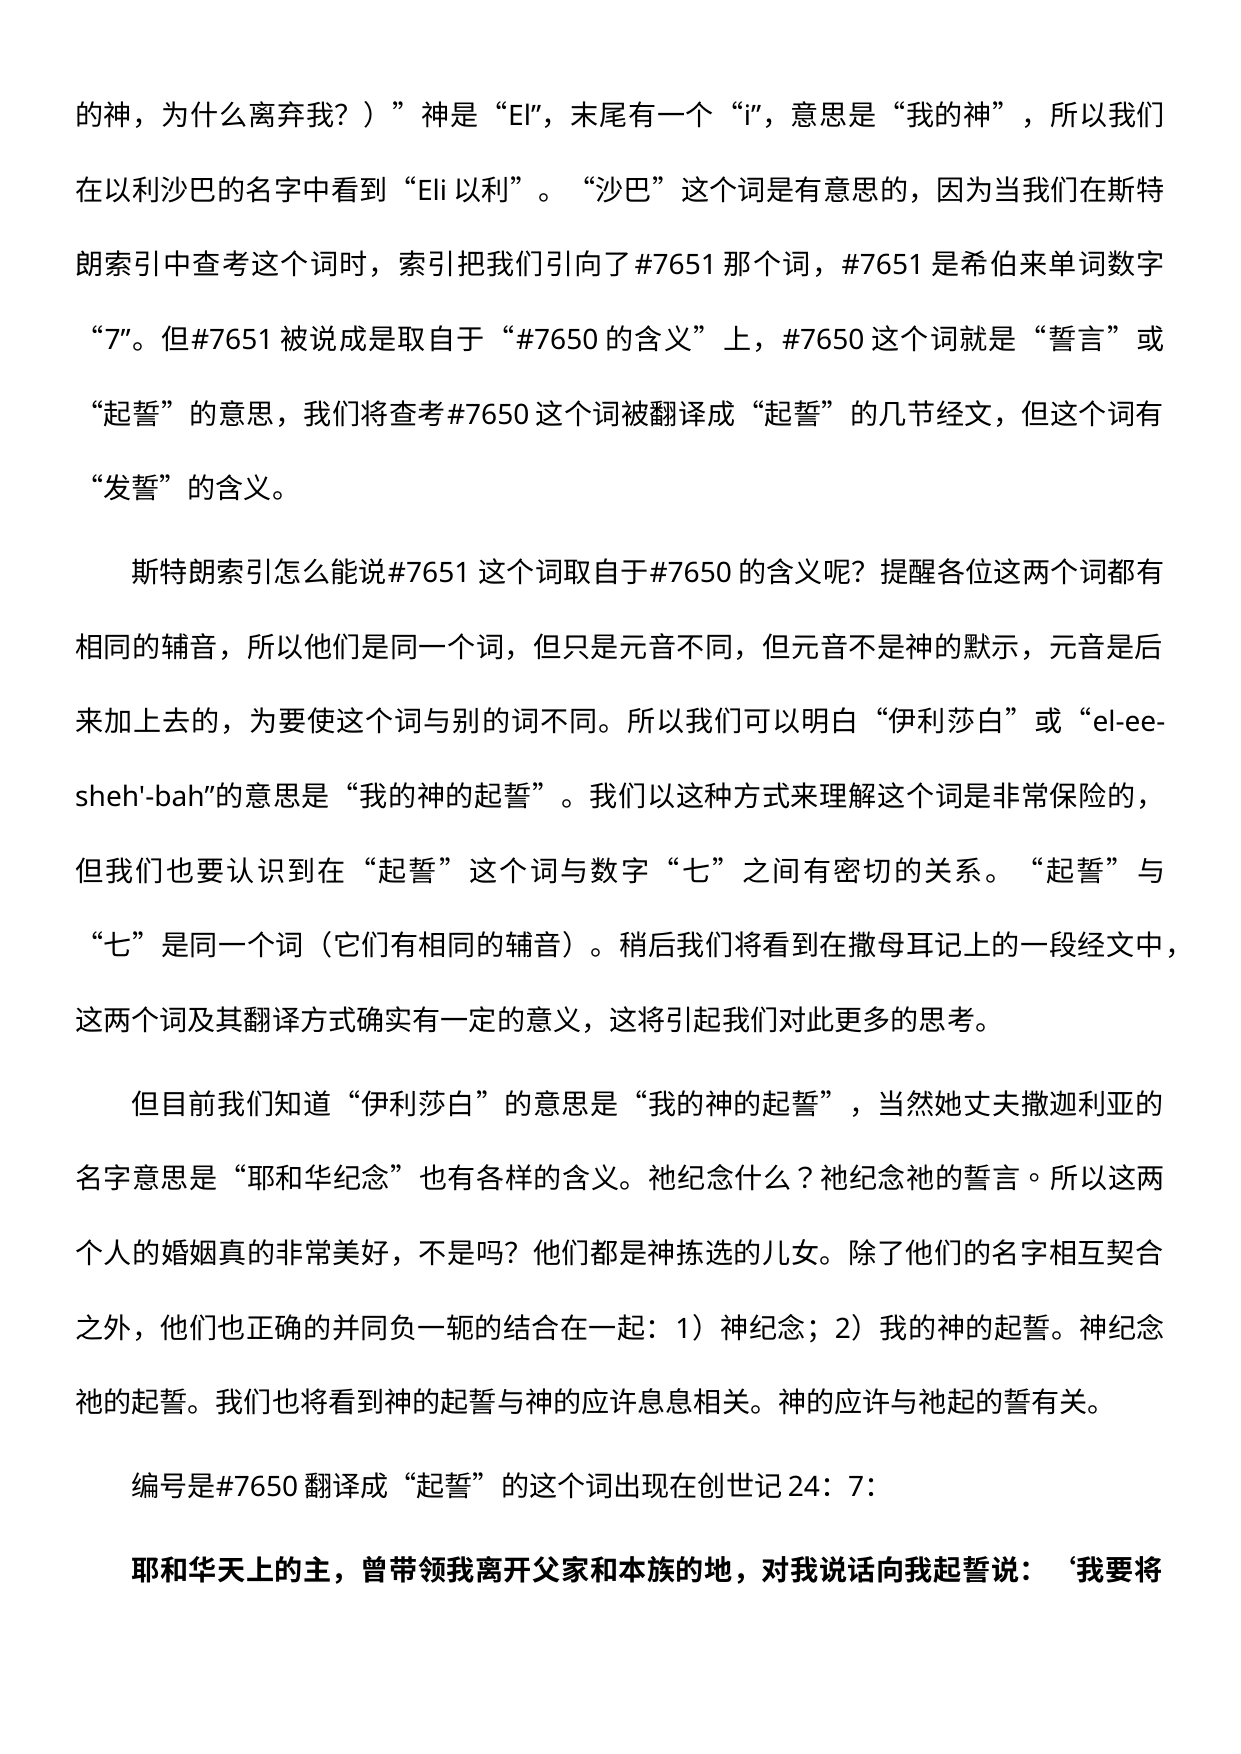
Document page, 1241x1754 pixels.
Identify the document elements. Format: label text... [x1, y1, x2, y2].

text 但目前我们知道“伊利莎白”的意思是“我的神的起誓”，当然她丈夫撒迦利亚的名字意思是“耶和华纪念”也有各样的含义。祂纪念什么？祂纪念祂的誓言。所以这两个人的婚姻真的非常美好，不是吗？他们都是神拣选的儿女。除了他们的名字相互契合之外，他们也正确的并同负一轭的结合在一起：1）神纪念；2）我的神的起誓。神纪念祂的起誓。我们也将看到神的起誓与神的应许息息相关。神的应许与祂起的誓有关。 [75, 1069, 1165, 1433]
text 斯特朗索引怎么能说#7651 这个词取自于#7650的含义呢？提醒各位这两个词都有相同的辅音，所以他们是同一个词，但只是元音不同，但元音不是神的默示，元音是后来加上去的，为要使这个词与别的词不同。所以我们可以明白“伊利莎白”或“el-ee-sheh'-bah”的意思是“我的神的起誓”。我们以这种方式来理解这个词是非常保险的，但我们也要认识到在“起誓”这个词与数字“七”之间有密切的关系。“起誓”与“七”是同一个词（它们有相同的辅音）。稍后我们将看到在撒母耳记上的一段经文中，这两个词及其翻译方式确实有一定的意义，这将引起我们对此更多的思考。 [75, 538, 1165, 1051]
text 编号是#7650翻译成“起誓”的这个词出现在创世记24：7： [75, 1452, 1165, 1517]
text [75, 1535, 1165, 1600]
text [75, 81, 1165, 519]
